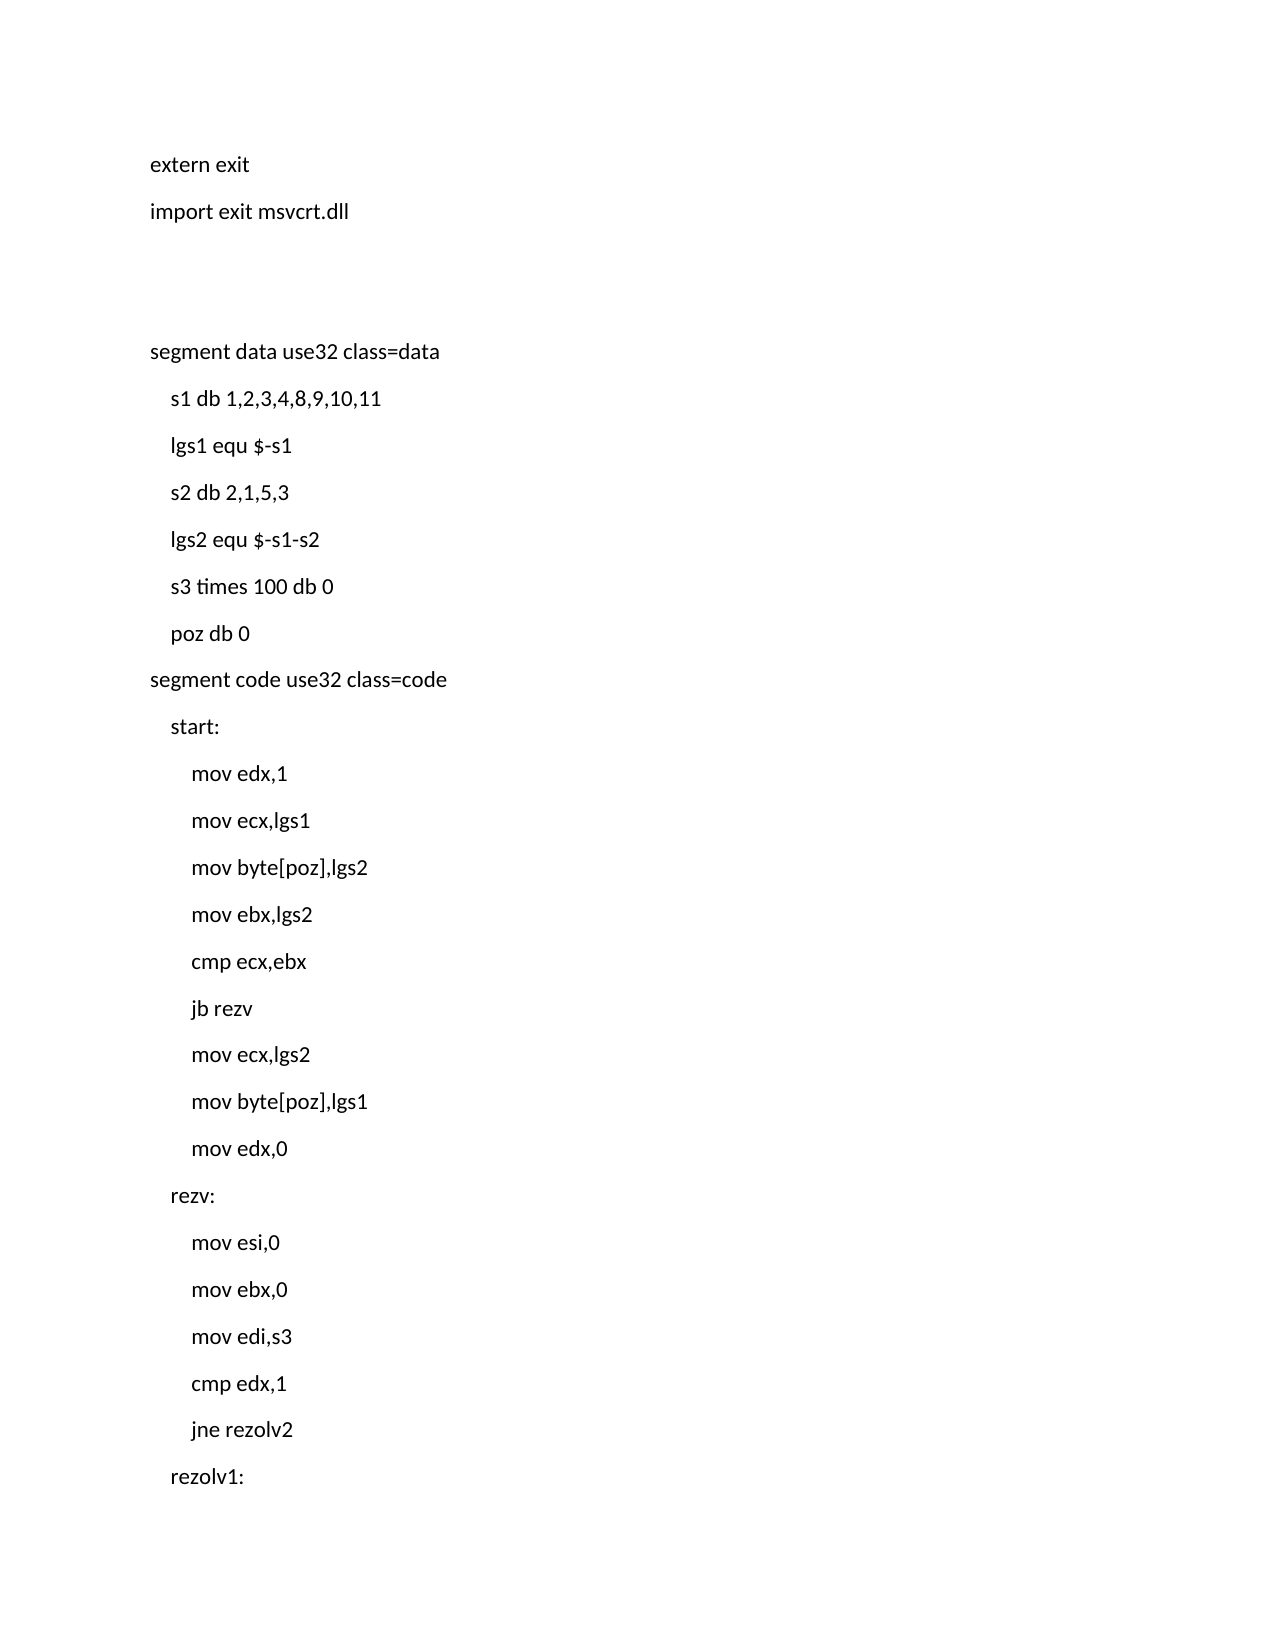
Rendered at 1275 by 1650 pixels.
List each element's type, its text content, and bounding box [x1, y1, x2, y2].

text s3 times 100 db 0 [150, 572, 1125, 600]
text mov ecx,lgs2 [150, 1041, 1125, 1069]
text segment code use32 class=code [150, 666, 1125, 694]
text mov ebx,0 [150, 1275, 1125, 1303]
text cmp ecx,ebx [150, 947, 1125, 975]
text rezolv1: [150, 1462, 1125, 1491]
text extern exit [150, 150, 1125, 178]
text mov ebx,lgs2 [150, 900, 1125, 928]
text s2 db 2,1,5,3 [150, 478, 1125, 506]
text jne rezolv2 [150, 1416, 1125, 1444]
text mov edx,0 [150, 1134, 1125, 1162]
text mov edx,1 [150, 759, 1125, 787]
text mov byte[poz],lgs2 [150, 853, 1125, 881]
text rezv: [150, 1181, 1125, 1209]
text start: [150, 712, 1125, 741]
text lgs1 equ $-s1 [150, 431, 1125, 459]
text lgs2 equ $-s1-s2 [150, 525, 1125, 553]
text jb rezv [150, 994, 1125, 1022]
text poz db 0 [150, 619, 1125, 647]
text mov byte[poz],lgs1 [150, 1087, 1125, 1116]
text cmp edx,1 [150, 1369, 1125, 1397]
text mov edi,s3 [150, 1322, 1125, 1350]
text mov esi,0 [150, 1228, 1125, 1256]
text mov ecx,lgs1 [150, 806, 1125, 834]
text segment data use32 class=data [150, 337, 1125, 366]
text import exit msvcrt.dll [150, 197, 1125, 225]
text s1 db 1,2,3,4,8,9,10,11 [150, 384, 1125, 412]
